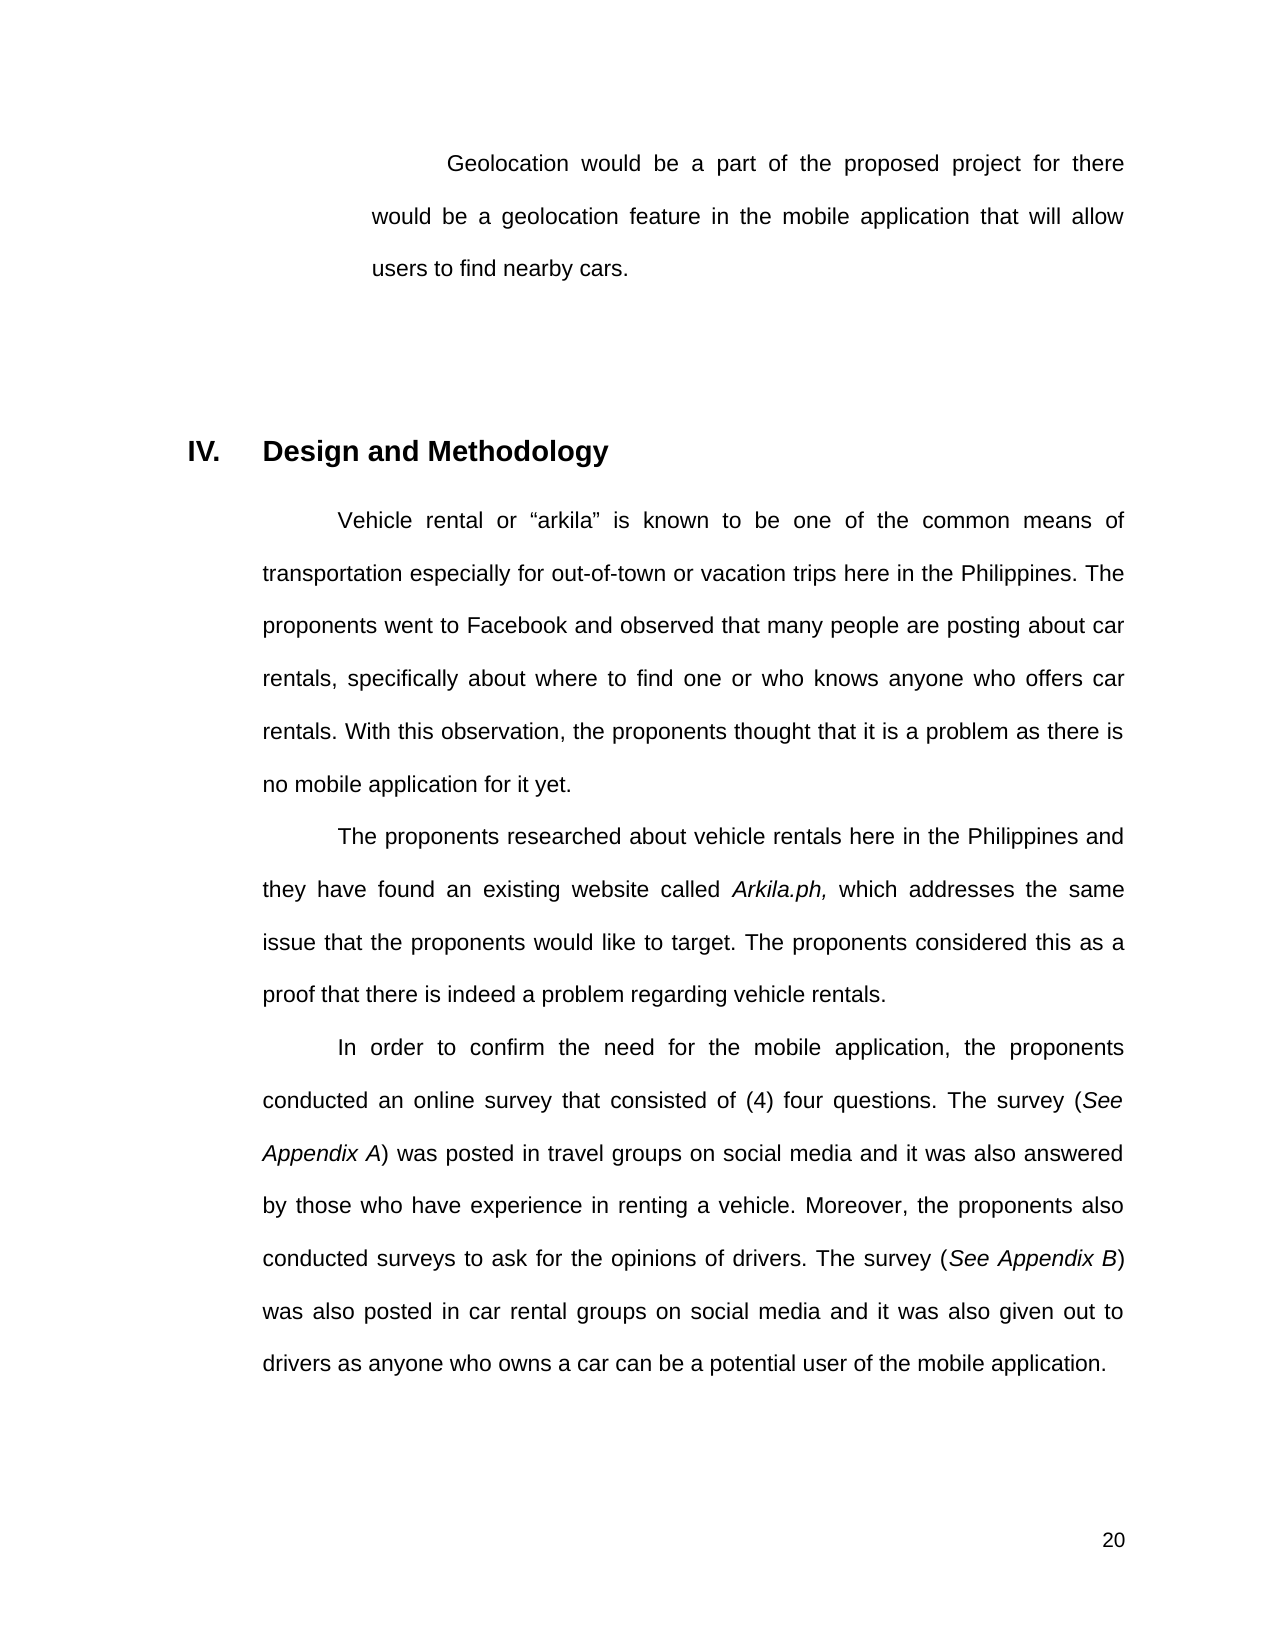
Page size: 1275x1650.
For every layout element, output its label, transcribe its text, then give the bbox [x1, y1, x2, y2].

list Vehicle rental or “arkila” is known to be one of the common means of transportation especially for out-of-town or vacation trips here in the Philippines. The proponents went to Facebook and observed that many people are posting about car rentals, specifically about where to find one or who knows anyone who offers car rentals. With this observation, the proponents thought that it is a problem as there is no mobile application for it yet. [262, 507, 1125, 797]
list Geolocation would be a part of the proposed project for there would be a geolocation feature in the mobile application that will allow users to find nearby cars. [372, 150, 1125, 282]
subtitle Design and Methodology [187, 434, 1125, 467]
list The proponents researched about vehicle rentals here in the Philippines and they have found an existing website called Arkila.ph, which addresses the same issue that the proponents would like to target. The proponents considered this as a proof that there is indeed a problem regarding vehicle rentals. [262, 823, 1125, 1008]
list In order to confirm the need for the mobile application, the proponents conducted an online survey that consisted of (4) four questions. The survey (See Appendix A) was posted in travel groups on social media and it was also answered by those who have experience in renting a vehicle. Moreover, the proponents also conducted surveys to ask for the opinions of drivers. The survey (See Appendix B) was also posted in car rental groups on social media and it was also given out to drivers as anyone who owns a car can be a potential user of the mobile application. [262, 1034, 1125, 1377]
